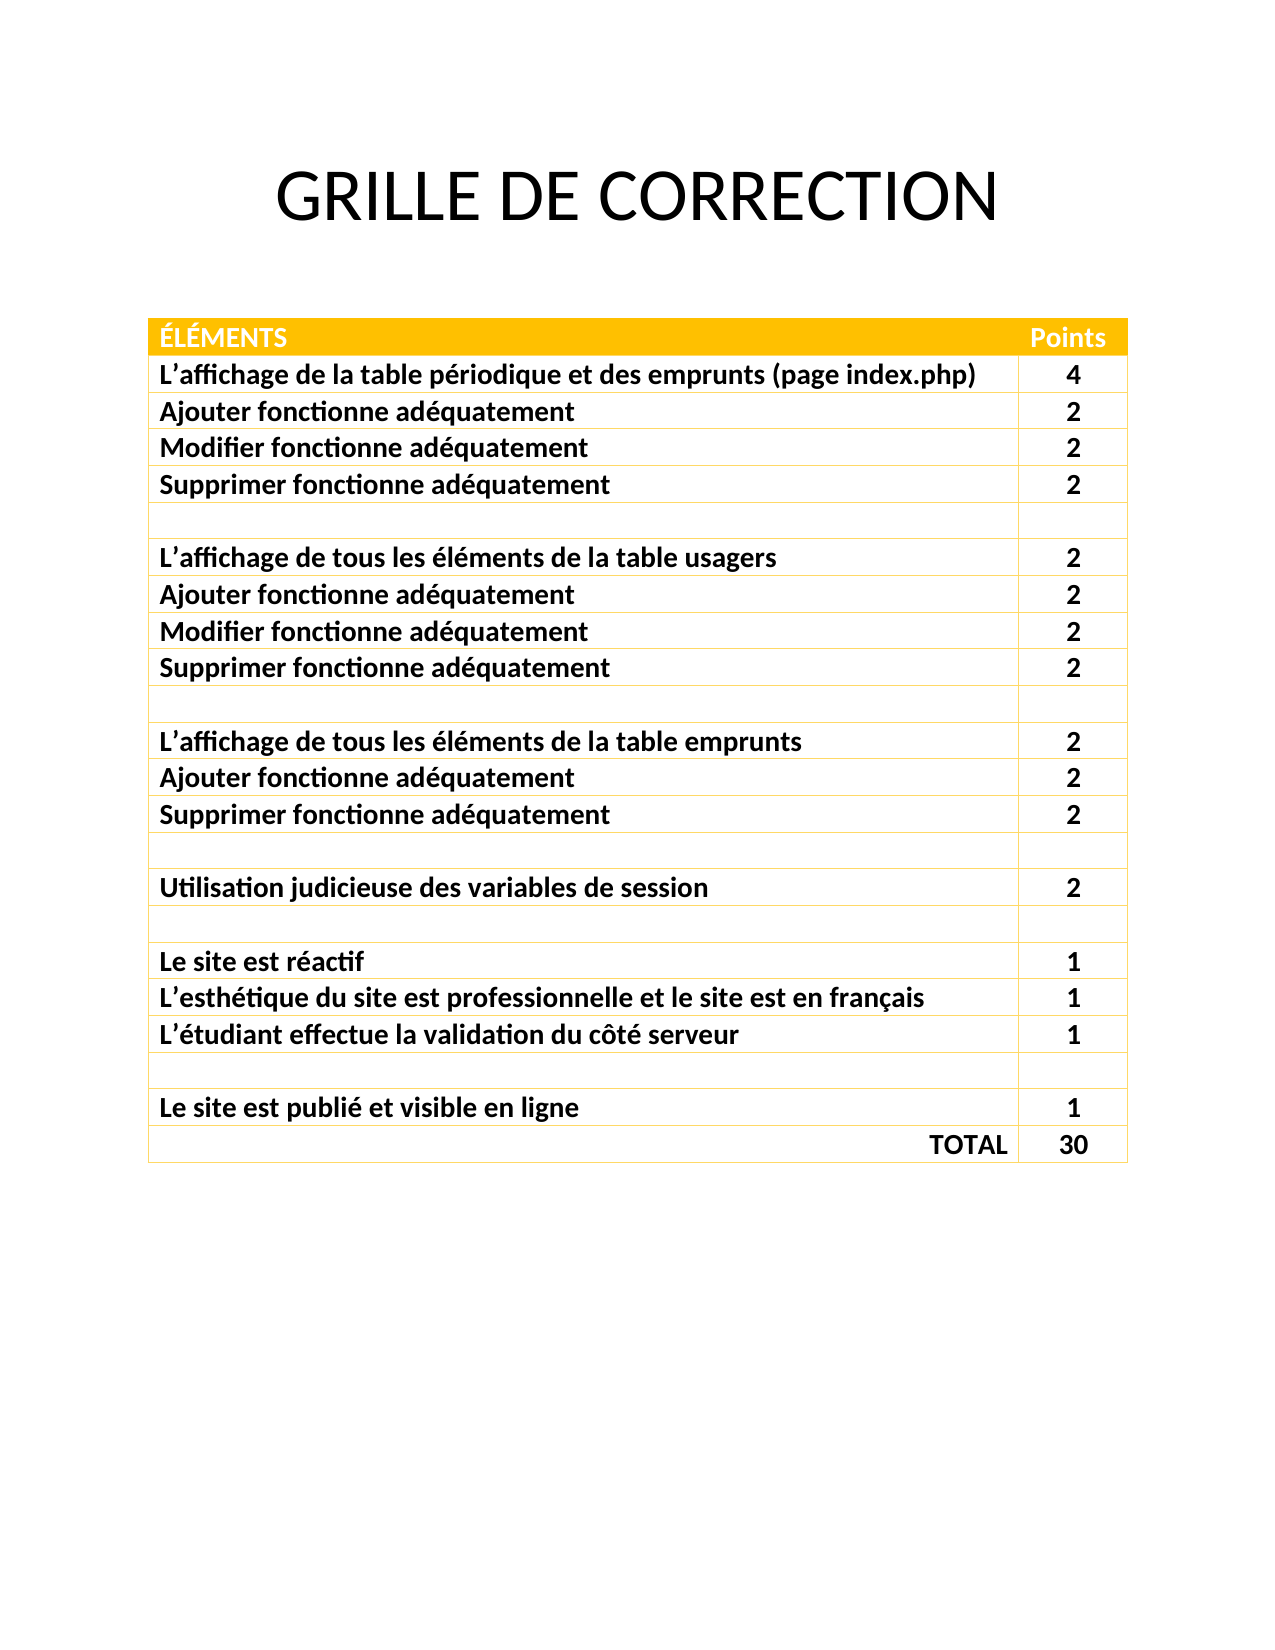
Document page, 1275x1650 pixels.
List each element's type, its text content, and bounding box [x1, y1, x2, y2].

table_cell [1019, 833, 1127, 868]
table_cell [1019, 686, 1127, 722]
table_cell 2 [1019, 796, 1127, 832]
table_header ÉLÉMENTS [149, 319, 1018, 355]
table_cell 2 [1019, 576, 1127, 612]
table_cell [149, 686, 1018, 722]
table_header Points [1019, 319, 1127, 355]
table_cell Supprimer fonctionne adéquatement [149, 796, 1018, 832]
table_cell 2 [1019, 613, 1127, 648]
table_cell 30 [1019, 1126, 1127, 1162]
table_cell [149, 833, 1018, 868]
table_cell 1 [1019, 943, 1127, 978]
table_cell [149, 1053, 1018, 1088]
table_cell 2 [1019, 649, 1127, 685]
table_cell 1 [1019, 979, 1127, 1015]
table_cell Supprimer fonctionne adéquatement [149, 649, 1018, 685]
table_cell L’affichage de la table périodique et des emprunts (page index.php) [149, 356, 1018, 392]
table_cell 2 [1019, 759, 1127, 795]
table_cell [1019, 503, 1127, 538]
table_cell 2 [1019, 539, 1127, 575]
table_cell L’étudiant effectue la validation du côté serveur [149, 1016, 1018, 1052]
table_cell [149, 906, 1018, 942]
table_cell Utilisation judicieuse des variables de session [149, 869, 1018, 905]
table_cell 2 [1019, 429, 1127, 465]
text GRILLE DE CORRECTION [148, 148, 1127, 239]
table_cell Ajouter fonctionne adéquatement [149, 576, 1018, 612]
table_cell 2 [1019, 393, 1127, 428]
table_cell Le site est réactif [149, 943, 1018, 978]
table_cell 1 [1019, 1089, 1127, 1125]
table_cell L’esthétique du site est professionnelle et le site est en français [149, 979, 1018, 1015]
table_cell Modifier fonctionne adéquatement [149, 429, 1018, 465]
table_cell Ajouter fonctionne adéquatement [149, 759, 1018, 795]
table_cell 4 [1019, 356, 1127, 392]
table_cell [1019, 906, 1127, 942]
table_cell Supprimer fonctionne adéquatement [149, 466, 1018, 502]
table_cell 2 [1019, 466, 1127, 502]
table_cell [1019, 1053, 1127, 1088]
table_cell Le site est publié et visible en ligne [149, 1089, 1018, 1125]
table_cell L’affichage de tous les éléments de la table emprunts [149, 723, 1018, 758]
table_cell 2 [1019, 723, 1127, 758]
table_cell Modifier fonctionne adéquatement [149, 613, 1018, 648]
table_cell L’affichage de tous les éléments de la table usagers [149, 539, 1018, 575]
table_cell 1 [1019, 1016, 1127, 1052]
table_cell Ajouter fonctionne adéquatement [149, 393, 1018, 428]
table_cell 2 [1019, 869, 1127, 905]
table_cell [149, 503, 1018, 538]
table_cell TOTAL [149, 1126, 1018, 1162]
